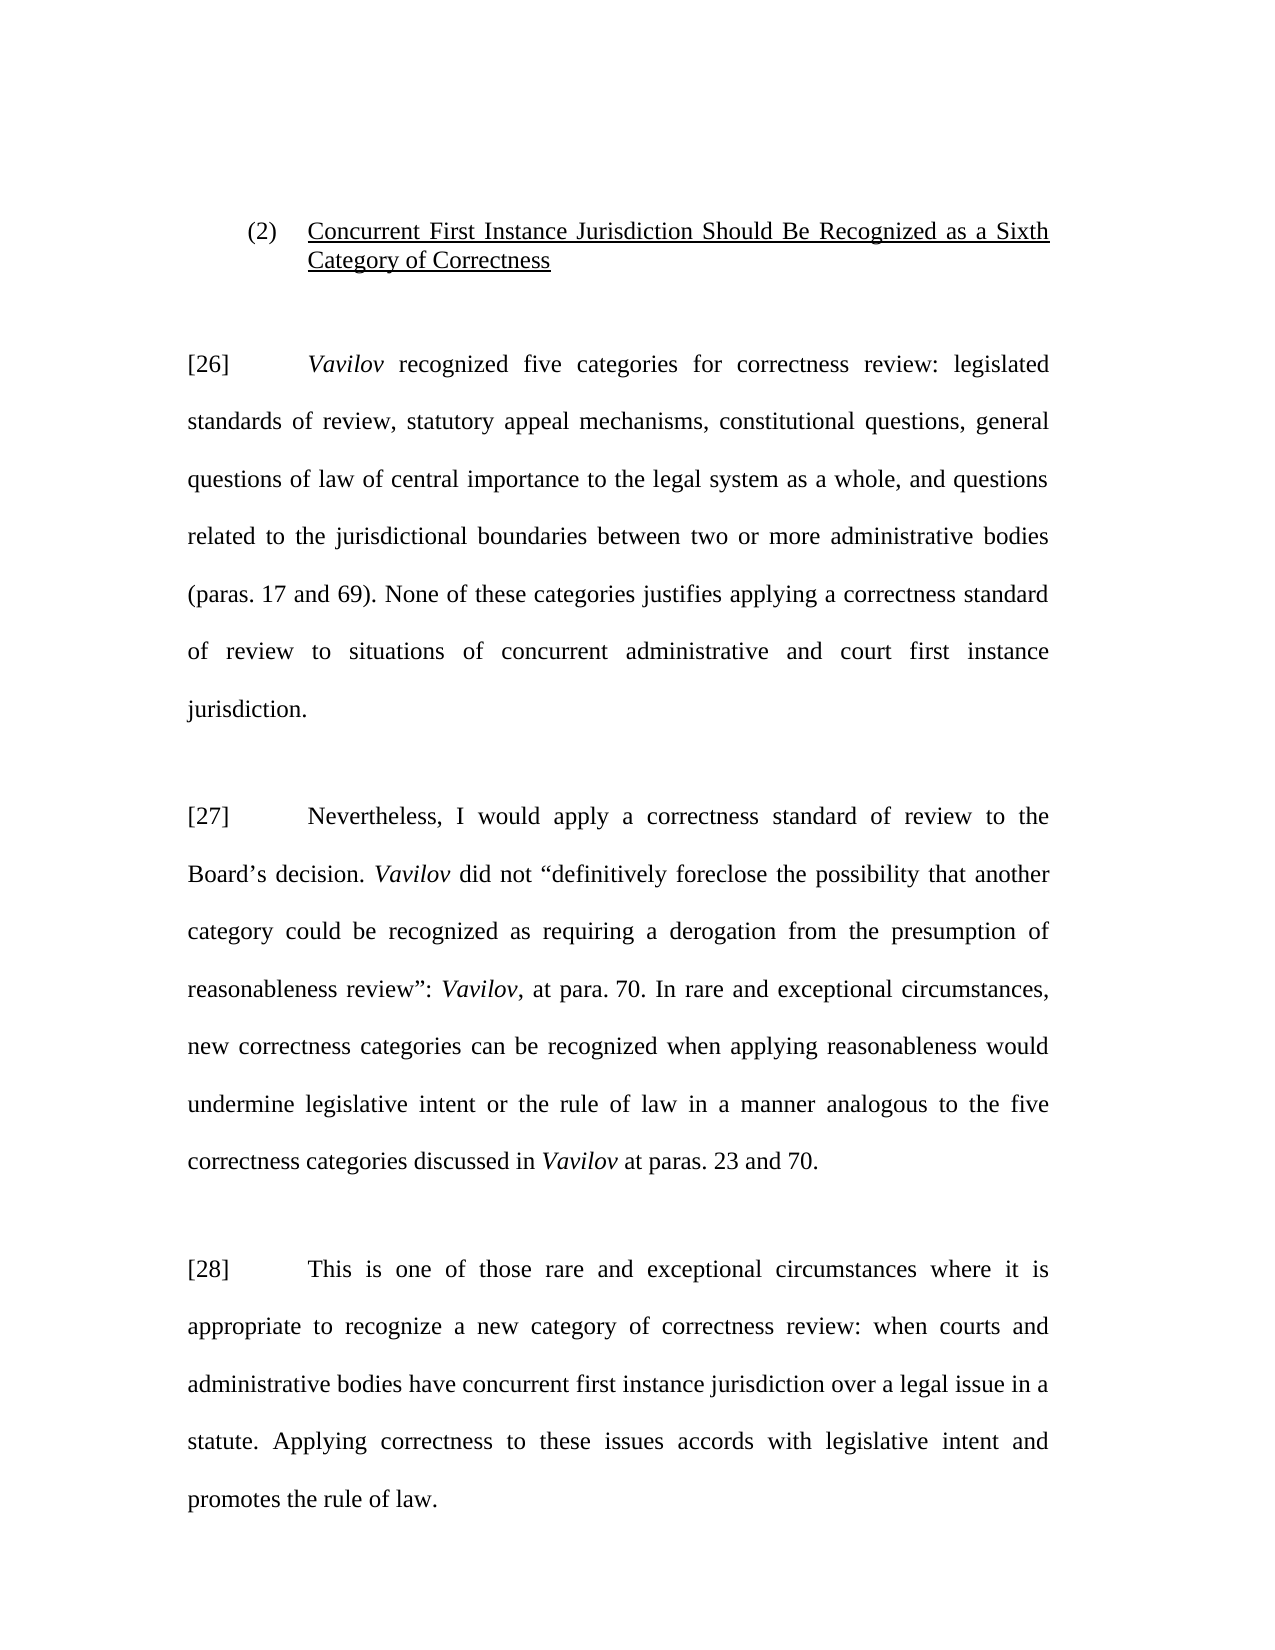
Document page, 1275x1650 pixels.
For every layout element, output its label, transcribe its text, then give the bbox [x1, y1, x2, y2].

text Vavilov recognized five categories for correctness review: legislated standards of review, statutory appeal mechanisms, constitutional questions, general questions of law of central importance to the legal system as a whole, and questions related to the jurisdictional boundaries between two or more administrative bodies (paras. 17 and 69). None of these categories justifies applying a correctness standard of review to situations of concurrent administrative and court first instance jurisdiction. [187, 349, 1050, 723]
title Concurrent First Instance Jurisdiction Should Be Recognized as a Sixth Category of Correctness [247, 216, 1050, 274]
text Nevertheless, I would apply a correctness standard of review to the Board’s decision. Vavilov did not “definitively foreclose the possibility that another category could be recognized as requiring a derogation from the presumption of reasonableness review”: Vavilov, at para. 70. In rare and exceptional circumstances, new correctness categories can be recognized when applying reasonableness would undermine legislative intent or the rule of law in a manner analogous to the five correctness categories discussed in Vavilov at paras. 23 and 70. [187, 801, 1050, 1175]
text This is one of those rare and exceptional circumstances where it is appropriate to recognize a new category of correctness review: when courts and administrative bodies have concurrent first instance jurisdiction over a legal issue in a statute. Applying correctness to these issues accords with legislative intent and promotes the rule of law. [187, 1254, 1050, 1513]
